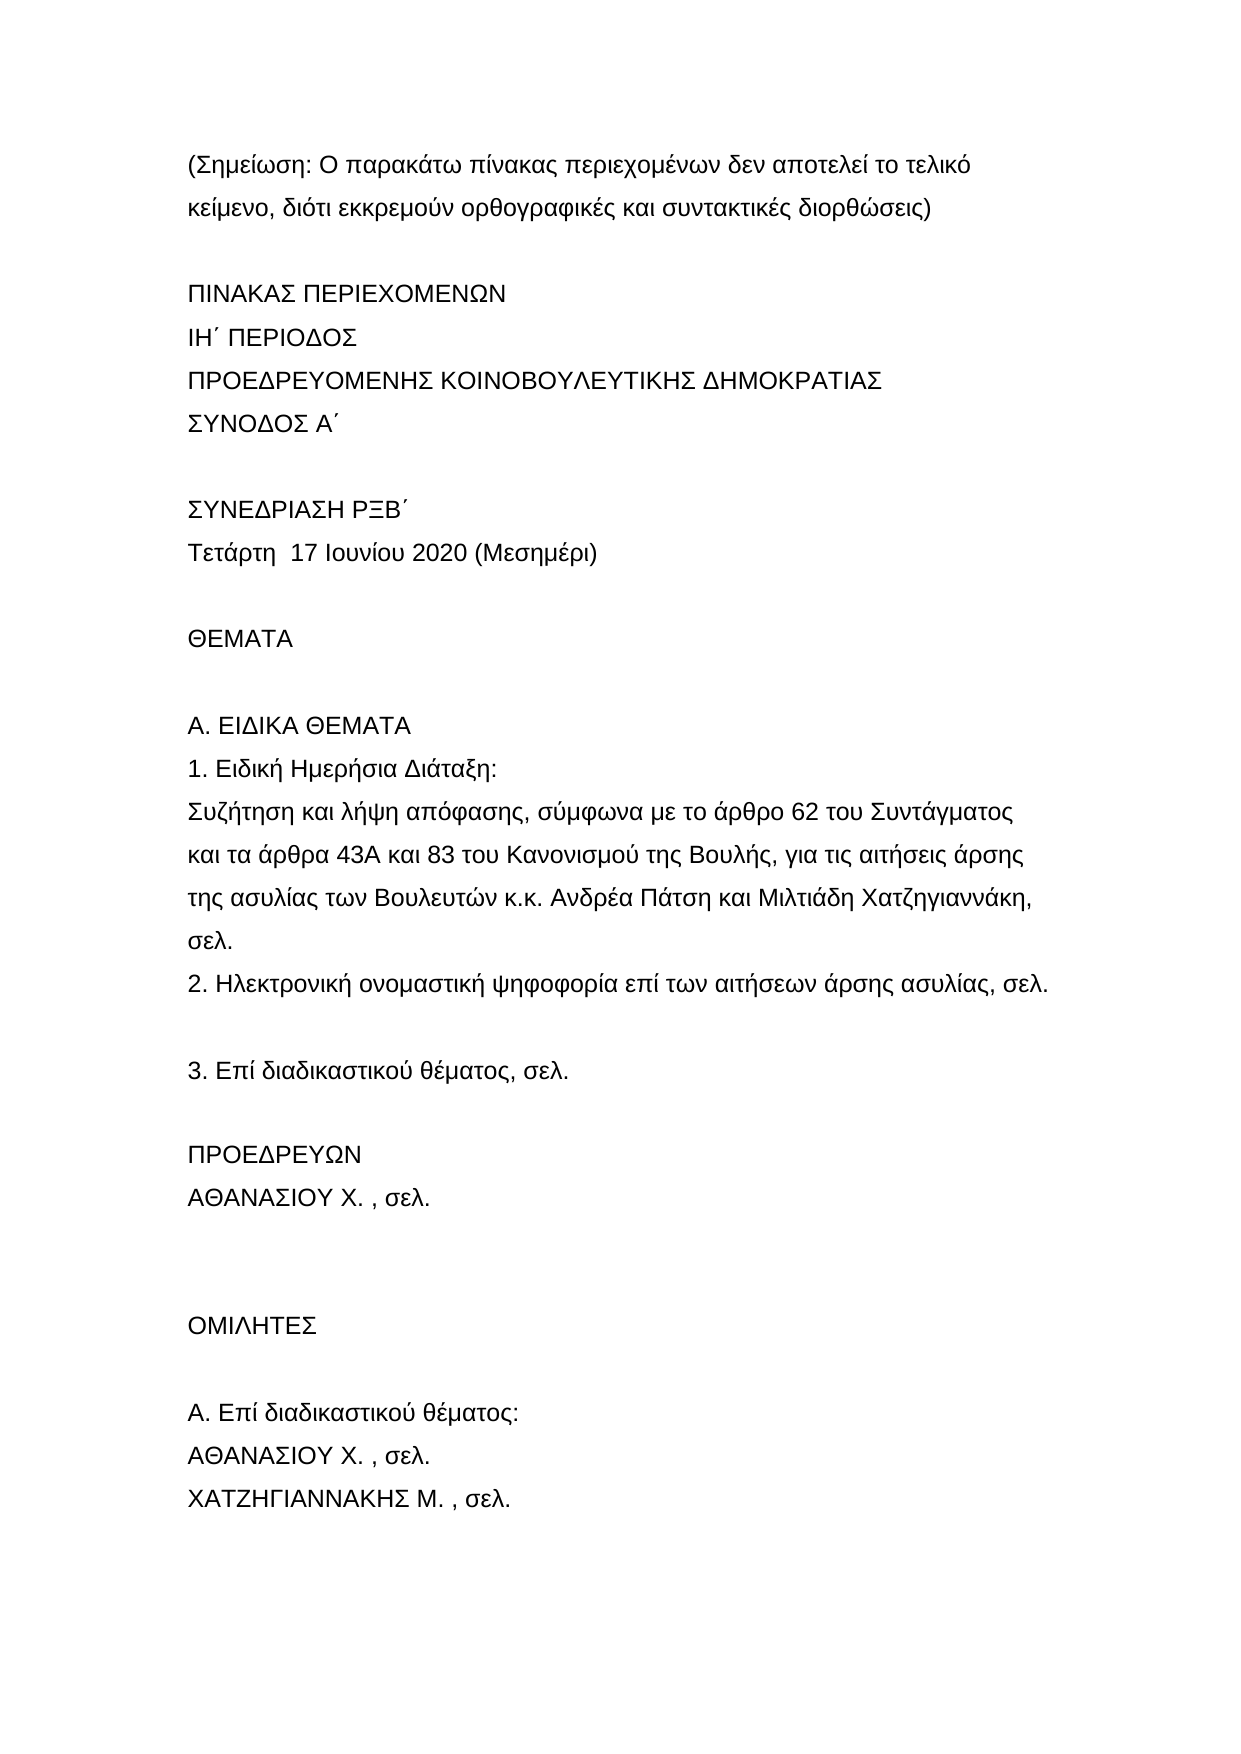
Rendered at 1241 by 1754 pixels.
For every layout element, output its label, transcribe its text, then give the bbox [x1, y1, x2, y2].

text Α. Επί διαδικαστικού θέματος: ΑΘΑΝΑΣΙΟΥ Χ. , σελ. ΧΑΤΖΗΓΙΑΝΝΑΚΗΣ Μ. , σελ. [187, 1354, 1053, 1554]
text ΙΗ΄ ΠΕΡΙΟΔΟΣ [187, 322, 1053, 351]
text ΘΕΜΑΤΑ [187, 624, 1053, 653]
text ΠΡΟΕΔΡΕΥΩΝ [187, 1140, 1053, 1169]
text Α. ΕΙΔΙΚΑ ΘΕΜΑΤΑ 1. Ειδική Ημερήσια Διάταξη: [187, 667, 1053, 782]
text (Σημείωση: Ο παρακάτω πίνακας περιεχομένων δεν αποτελεί το τελικό κείμενο, διότι εκκρεμούν ορθογραφικές και συντακτικές διορθώσεις) [187, 150, 1053, 222]
text ΣΥΝΕΔΡΙΑΣΗ ΡΞΒ΄ [187, 495, 1053, 524]
text ΠΙΝΑΚΑΣ ΠΕΡΙΕΧΟΜΕΝΩΝ [187, 279, 1053, 308]
text Τετάρτη 17 Ιουνίου 2020 (Μεσημέρι) [187, 538, 1053, 567]
text ΟΜΙΛΗΤΕΣ [187, 1311, 1053, 1340]
text ΣΥΝΟΔΟΣ Α΄ [187, 409, 1053, 437]
text ΑΘΑΝΑΣΙΟΥ Χ. , σελ. [187, 1183, 1053, 1254]
text ΠΡΟΕΔΡΕΥΟΜΕΝΗΣ ΚΟΙΝΟΒΟΥΛΕΥΤΙΚΗΣ ΔΗΜΟΚΡΑΤΙΑΣ [187, 366, 1053, 394]
text Συζήτηση και λήψη απόφασης, σύμφωνα με το άρθρο 62 του Συντάγματος και τα άρθρα 43Α και 83 του Κανονισμού της Βουλής, για τις αιτήσεις άρσης της ασυλίας των Βουλευτών κ.κ. Ανδρέα Πάτση και Μιλτιάδη Χατζηγιαννάκη, σελ. 2. Ηλεκτρονική ονομαστική ψηφοφορία επί των αιτήσεων άρσης ασυλίας, σελ. 3. Επί διαδικαστικού θέματος, σελ. [187, 797, 1053, 1126]
